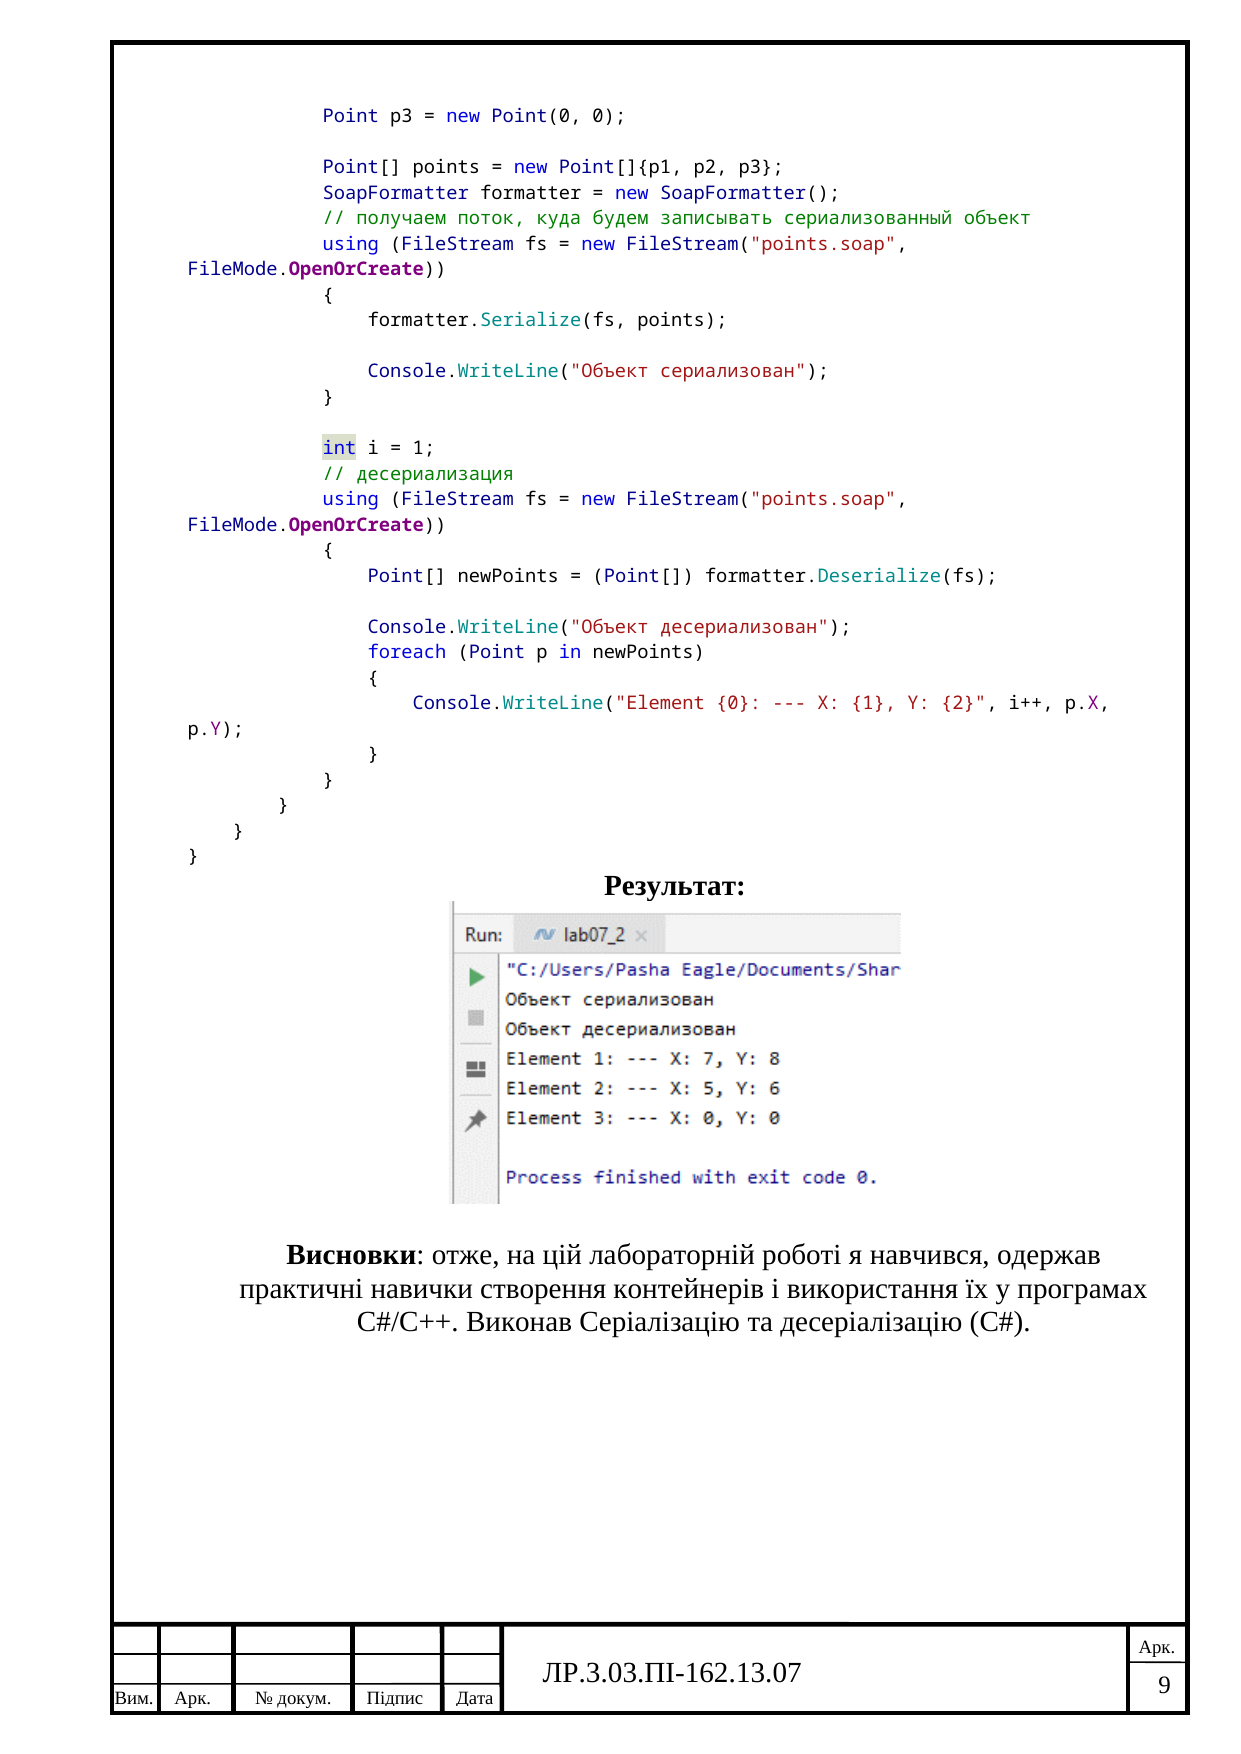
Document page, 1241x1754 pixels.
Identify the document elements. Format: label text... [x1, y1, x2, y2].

text Результат: [187, 868, 1162, 902]
picture [448, 901, 901, 1204]
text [187, 103, 1162, 868]
text Висновки: отже, на цій лабораторній роботі я навчився, одержав практичні навички створення контейнерів і використання їх у програмах С#/C++. Виконав Серіалізацію та десеріалізацію (C#). [225, 1237, 1162, 1338]
